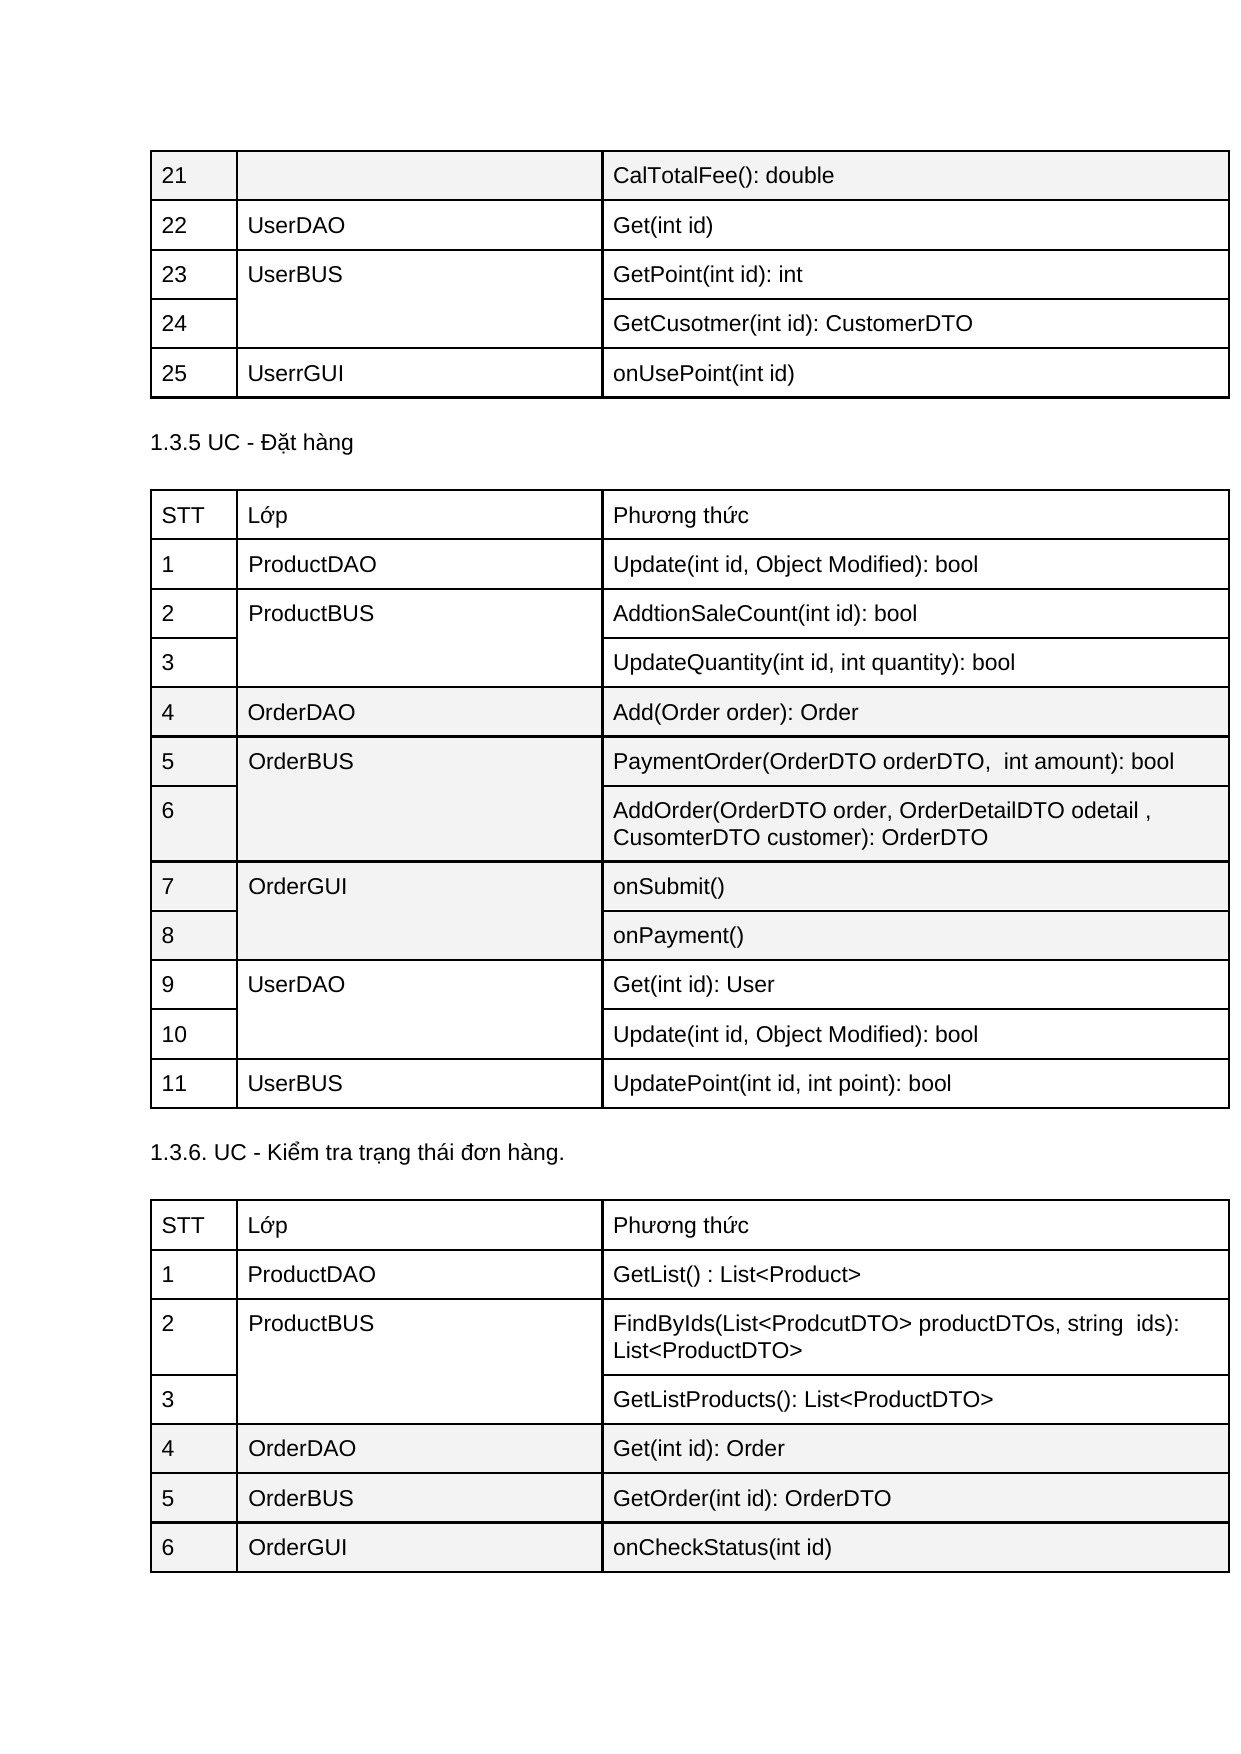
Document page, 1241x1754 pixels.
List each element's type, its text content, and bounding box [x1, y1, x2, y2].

table_cell UserBUS [238, 1060, 601, 1107]
table_cell onCheckStatus(int id) [604, 1524, 1228, 1571]
table_cell 6 [152, 1524, 236, 1571]
table_cell FindByIds(List<ProdcutDTO> productDTOs, string ids): List<ProductDTO> [604, 1300, 1228, 1373]
table_cell CalTotalFee(): double [604, 152, 1228, 199]
table_cell 7 [152, 863, 236, 909]
table_cell UserrGUI [238, 349, 601, 396]
table_cell onSubmit() [604, 863, 1228, 909]
table_cell ProductBUS [238, 1300, 601, 1423]
table_cell GetListProducts(): List<ProductDTO> [604, 1376, 1228, 1423]
table_cell 5 [152, 1474, 236, 1521]
table_cell GetCusotmer(int id): CustomerDTO [604, 300, 1228, 347]
table_cell ProductDAO [238, 1251, 601, 1298]
table_cell 2 [152, 590, 236, 637]
table_cell UpdateQuantity(int id, int quantity): bool [604, 639, 1228, 686]
table_cell 24 [152, 300, 236, 347]
table_cell 10 [152, 1010, 236, 1057]
table_cell ProductDAO [238, 540, 601, 588]
table_cell OrderBUS [238, 738, 601, 860]
table_header Lớp [238, 1201, 601, 1249]
table_cell OrderGUI [238, 863, 601, 959]
table_cell GetPoint(int id): int [604, 251, 1228, 298]
table_header Phương thức [604, 1201, 1228, 1249]
table_cell GetOrder(int id): OrderDTO [604, 1474, 1228, 1521]
table_cell PaymentOrder(OrderDTO orderDTO, int amount): bool [604, 738, 1228, 785]
table_cell UserDAO [238, 961, 601, 1057]
table_cell 4 [152, 688, 236, 735]
table_header Phương thức [604, 491, 1228, 538]
table_cell Get(int id): User [604, 961, 1228, 1008]
table_cell 1 [152, 1251, 236, 1298]
table_cell 6 [152, 787, 236, 860]
table_cell 21 [152, 152, 236, 199]
table_cell 25 [152, 349, 236, 396]
table_cell Add(Order order): Order [604, 688, 1228, 735]
table_header Lớp [238, 491, 601, 538]
table_cell Get(int id) [604, 201, 1228, 248]
table_cell AddtionSaleCount(int id): bool [604, 590, 1228, 637]
table_cell UpdatePoint(int id, int point): bool [604, 1060, 1228, 1107]
text 1.3.5 UC - Đặt hàng [150, 429, 1090, 455]
table_cell 5 [152, 738, 236, 785]
table_cell UserDAO [238, 201, 601, 248]
table_cell 2 [152, 1300, 236, 1373]
table_cell ProductBUS [238, 590, 601, 686]
table_cell GetList() : List<Product> [604, 1251, 1228, 1298]
table_cell 9 [152, 961, 236, 1008]
table_cell OrderDAO [238, 688, 601, 735]
table_cell 23 [152, 251, 236, 298]
table_cell OrderBUS [238, 1474, 601, 1521]
table_header STT [152, 1201, 236, 1249]
table_cell 4 [152, 1425, 236, 1472]
table_cell 3 [152, 1376, 236, 1423]
table_cell onPayment() [604, 912, 1228, 959]
table_cell FeeBUS [238, 152, 601, 199]
table_cell 11 [152, 1060, 236, 1107]
table_cell OrderDAO [238, 1425, 601, 1472]
table_cell 1 [152, 540, 236, 588]
table_cell 8 [152, 912, 236, 959]
table_cell UserBUS [238, 251, 601, 347]
table_cell Get(int id): Order [604, 1425, 1228, 1472]
table_cell 22 [152, 201, 236, 248]
table_cell onUsePoint(int id) [604, 349, 1228, 396]
table_cell Update(int id, Object Modified): bool [604, 1010, 1228, 1057]
table_cell Update(int id, Object Modified): bool [604, 540, 1228, 588]
table_cell AddOrder(OrderDTO order, OrderDetailDTO odetail , CusomterDTO customer): OrderDTO [604, 787, 1228, 860]
table_cell OrderGUI [238, 1524, 601, 1571]
table_cell 3 [152, 639, 236, 686]
text 1.3.6. UC - Kiểm tra trạng thái đơn hàng. [150, 1139, 1090, 1165]
table_header STT [152, 491, 236, 538]
